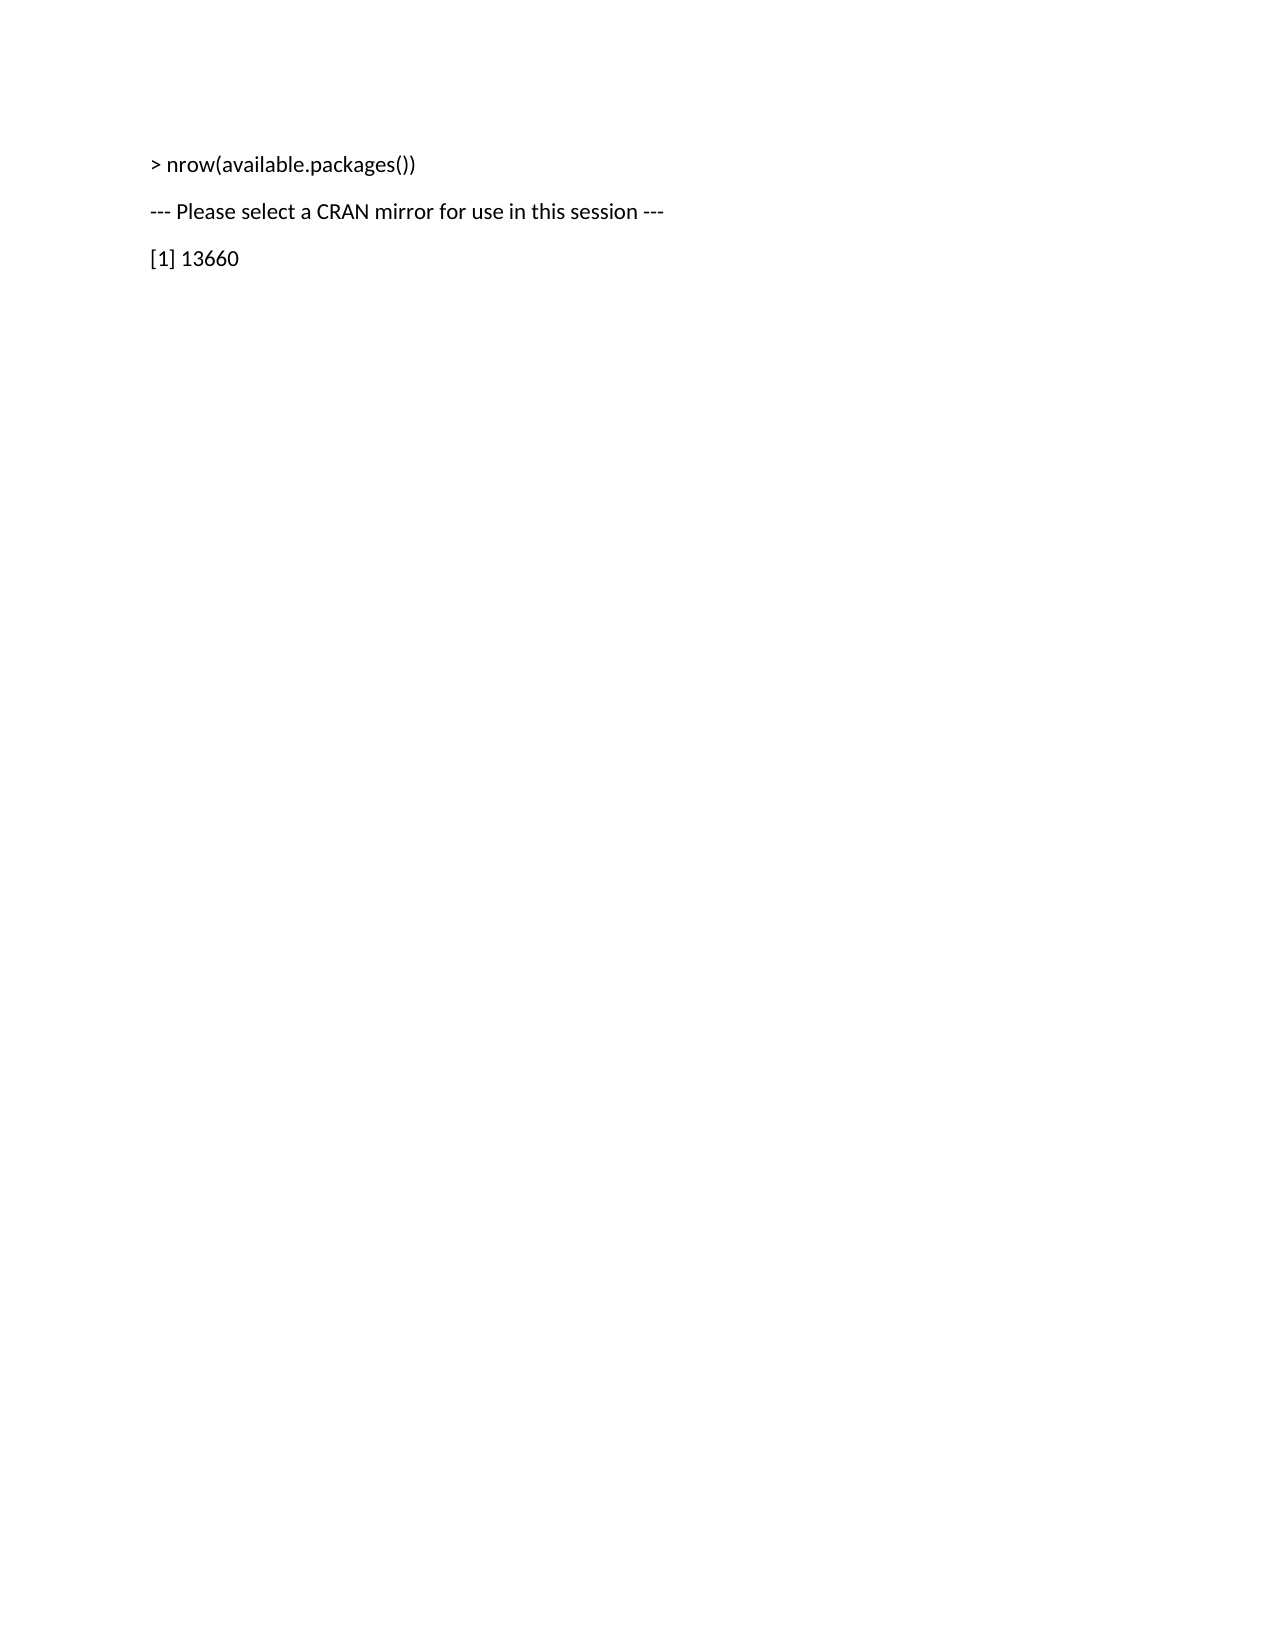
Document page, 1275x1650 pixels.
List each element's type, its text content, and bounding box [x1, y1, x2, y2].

text --- Please select a CRAN mirror for use in this session --- [150, 197, 1125, 225]
text > nrow(available.packages()) [150, 150, 1125, 178]
text [1] 13660 [150, 244, 1125, 272]
